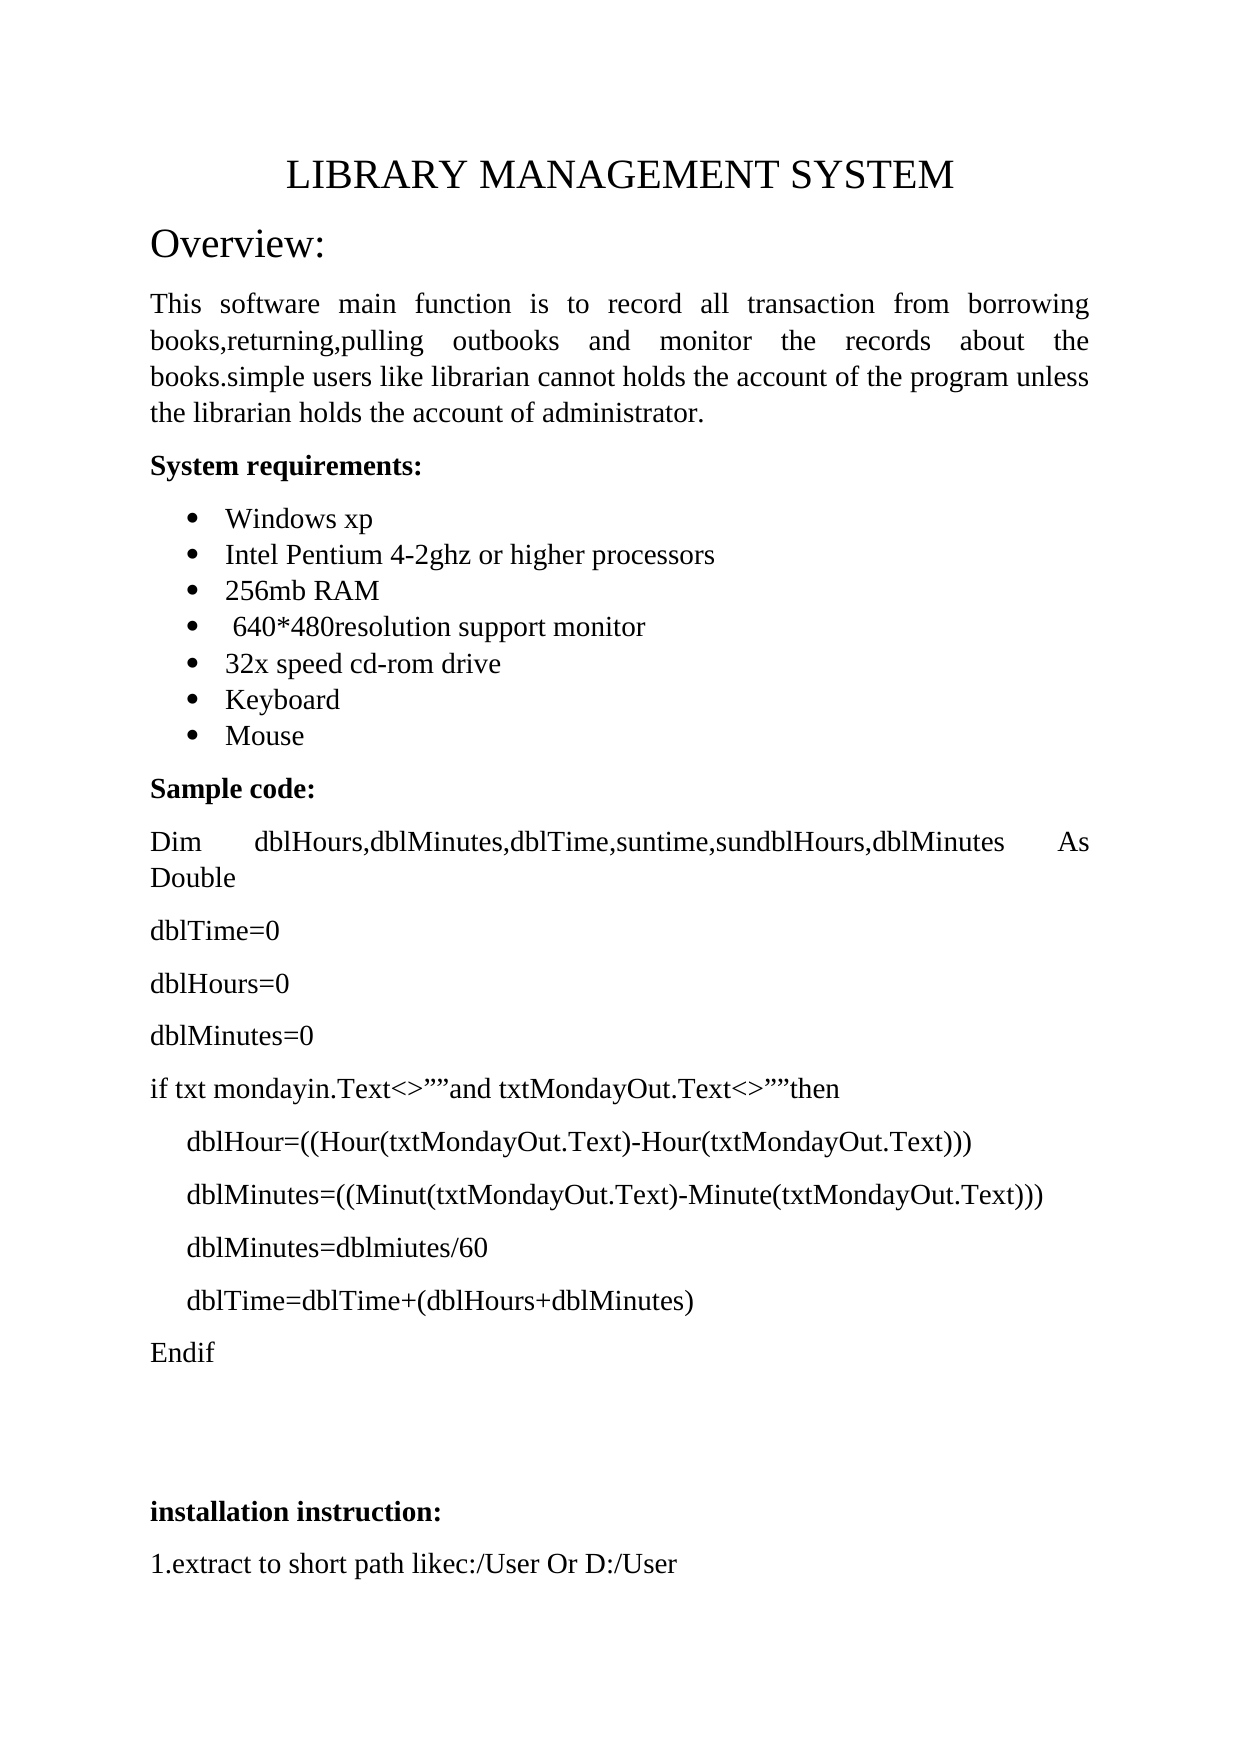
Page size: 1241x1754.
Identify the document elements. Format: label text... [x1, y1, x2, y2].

text installation instruction: [150, 1494, 1090, 1527]
text 1.extract to short path likec:/User Or D:/User [150, 1547, 1090, 1580]
text Overview: [150, 218, 1090, 266]
text Dim dblHours,dblMinutes,dblTime,suntime,sundblHours,dblMinutes As Double [150, 824, 1090, 894]
text dblMinutes=dblmiutes/60 [150, 1230, 1090, 1263]
text dblHour=((Hour(txtMondayOut.Text)-Hour(txtMondayOut.Text))) [150, 1124, 1090, 1158]
text dblTime=0 [150, 913, 1090, 946]
text dblMinutes=0 [150, 1018, 1090, 1052]
text System requirements: [150, 448, 1090, 481]
list 256mb RAM [187, 573, 1090, 607]
list 32x speed cd-rom drive [187, 646, 1090, 679]
list Windows xp [187, 501, 1090, 534]
list Intel Pentium 4-2ghz or higher processors [187, 537, 1090, 571]
text LIBRARY MANAGEMENT SYSTEM [150, 150, 1090, 198]
text if txt mondayin.Text<>””and txtMondayOut.Text<>””then [150, 1071, 1090, 1105]
text This software main function is to record all transaction from borrowing books,returning,pulling outbooks and monitor the records about the books.simple users like librarian cannot holds the account of the program unless the librarian holds the account of administrator. [150, 287, 1090, 429]
text Sample code: [150, 771, 1090, 805]
list 640*480resolution support monitor [187, 609, 1090, 643]
text dblHours=0 [150, 966, 1090, 999]
list Keyboard [187, 682, 1090, 716]
text Endif [150, 1335, 1090, 1369]
text dblTime=dblTime+(dblHours+dblMinutes) [150, 1283, 1090, 1316]
text dblMinutes=((Minut(txtMondayOut.Text)-Minute(txtMondayOut.Text))) [150, 1177, 1090, 1211]
list Mouse [187, 718, 1090, 752]
